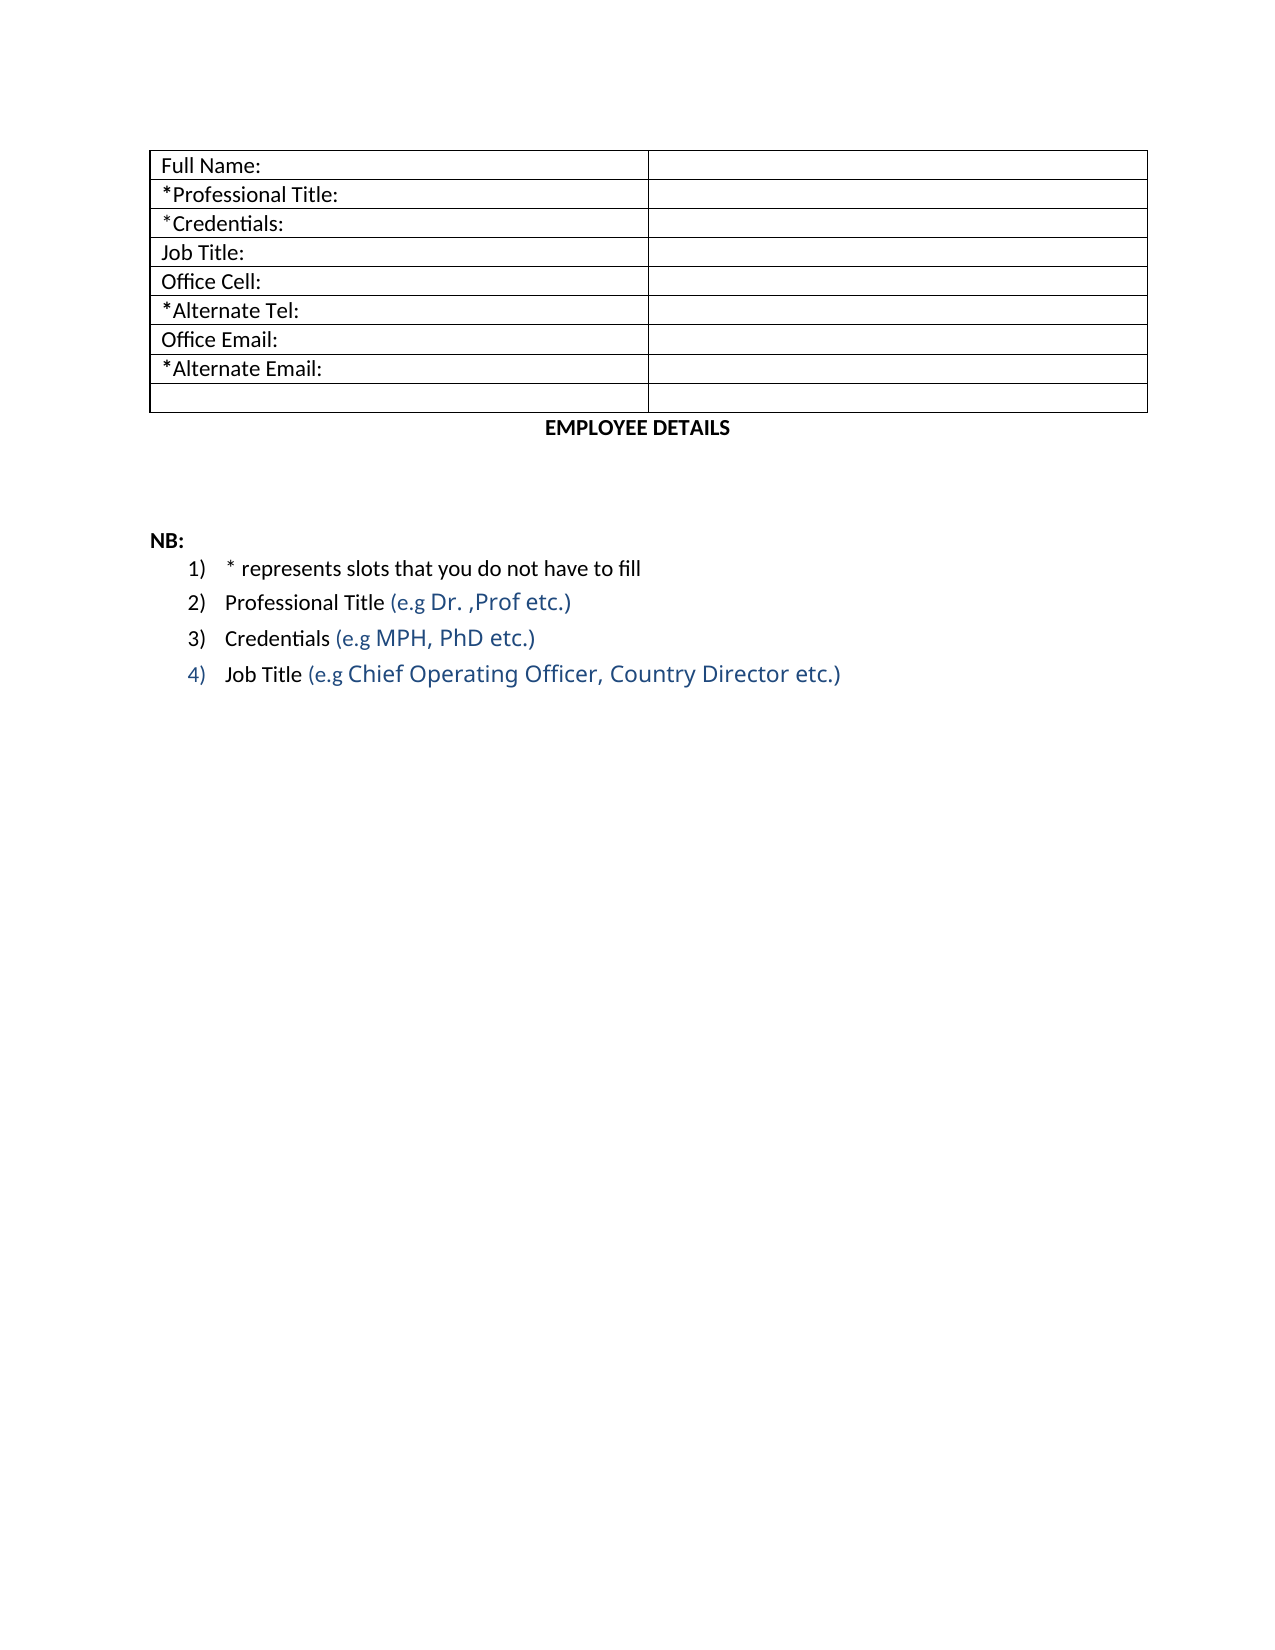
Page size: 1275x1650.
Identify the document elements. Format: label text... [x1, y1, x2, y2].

table_cell [649, 325, 1147, 353]
table_cell *Alternate Email: [151, 355, 648, 382]
table_cell [649, 209, 1147, 237]
table_cell *Alternate Tel: [151, 296, 648, 324]
table_cell Office Cell: [151, 267, 648, 295]
table_cell [649, 296, 1147, 324]
table_cell [649, 267, 1147, 295]
list * represents slots that you do not have to fill [187, 554, 1125, 582]
table_cell [649, 384, 1147, 412]
table_cell [151, 384, 648, 412]
list Professional Title (e.g Dr. ,Prof etc.) [187, 586, 1125, 617]
table_header [649, 151, 1147, 179]
table_cell *Professional Title: [151, 180, 648, 208]
table_cell [649, 355, 1147, 382]
list Credentials (e.g MPH, PhD etc.) [187, 622, 1125, 653]
text NB: [150, 526, 1125, 554]
text EMPLOYEE DETAILS [150, 413, 1125, 441]
table_cell [649, 180, 1147, 208]
table_header Full Name: [151, 151, 648, 179]
table_cell Job Title: [151, 238, 648, 266]
list Job Title (e.g Chief Operating Officer, Country Director etc.) [187, 658, 1125, 689]
table_cell [649, 238, 1147, 266]
table_cell *Credentials: [151, 209, 648, 237]
table_cell Office Email: [151, 325, 648, 353]
